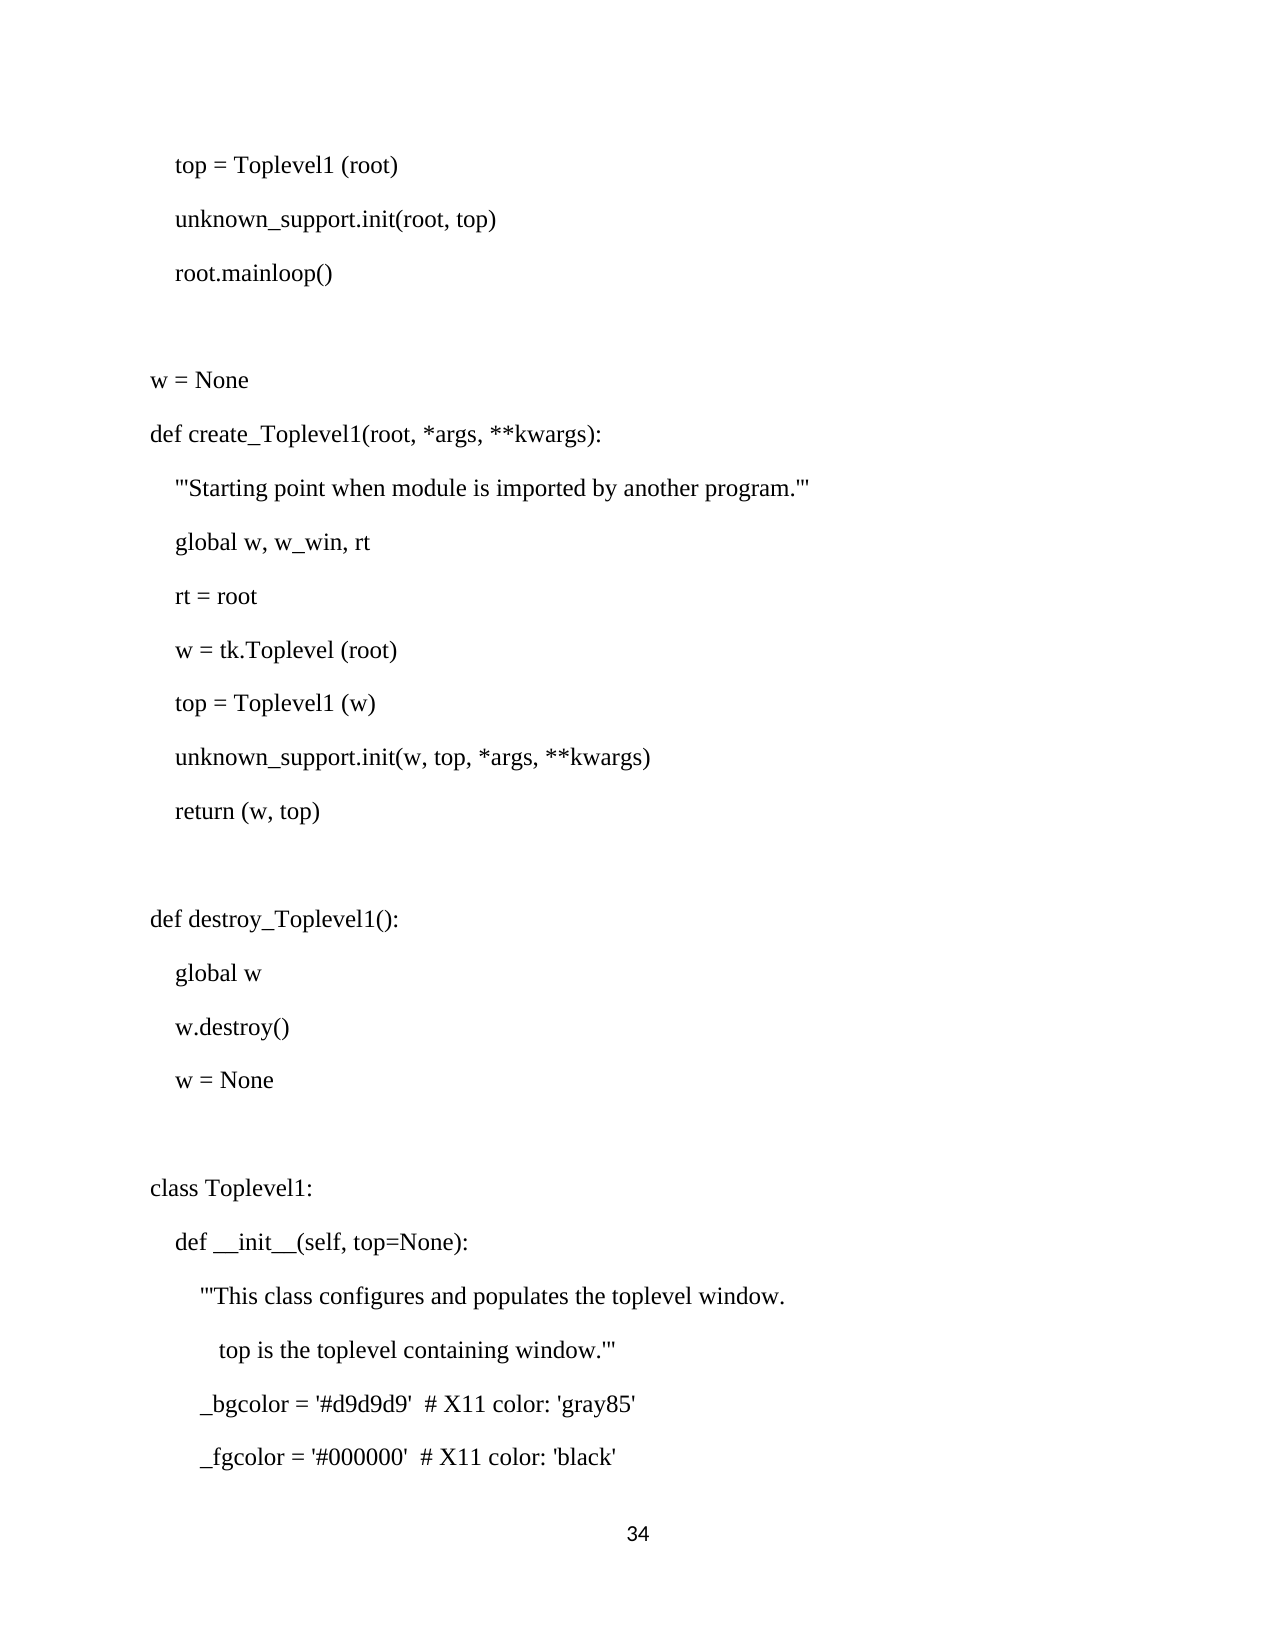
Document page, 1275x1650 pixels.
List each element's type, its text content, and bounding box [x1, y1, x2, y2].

text top = Toplevel1 (w) [150, 688, 1125, 717]
text '''Starting point when module is imported by another program.''' [150, 473, 1125, 502]
text global w [150, 958, 1125, 987]
text w = None [150, 365, 1125, 394]
text def create_Toplevel1(root, *args, **kwargs): [150, 419, 1125, 448]
text top is the toplevel containing window.''' [150, 1335, 1125, 1363]
text unknown_support.init(w, top, *args, **kwargs) [150, 742, 1125, 771]
text unknown_support.init(root, top) [150, 204, 1125, 233]
text def __init__(self, top=None): [150, 1227, 1125, 1256]
text _fgcolor = '#000000' # X11 color: 'black' [150, 1442, 1125, 1471]
text class Toplevel1: [150, 1173, 1125, 1202]
text return (w, top) [150, 796, 1125, 825]
text w = tk.Toplevel (root) [150, 635, 1125, 663]
text '''This class configures and populates the toplevel window. [150, 1281, 1125, 1310]
text root.mainloop() [150, 258, 1125, 286]
text rt = root [150, 581, 1125, 609]
text w.destroy() [150, 1012, 1125, 1040]
text _bgcolor = '#d9d9d9' # X11 color: 'gray85' [150, 1389, 1125, 1417]
text w = None [150, 1066, 1125, 1094]
text def destroy_Toplevel1(): [150, 904, 1125, 933]
text top = Toplevel1 (root) [150, 150, 1125, 179]
text global w, w_win, rt [150, 527, 1125, 556]
